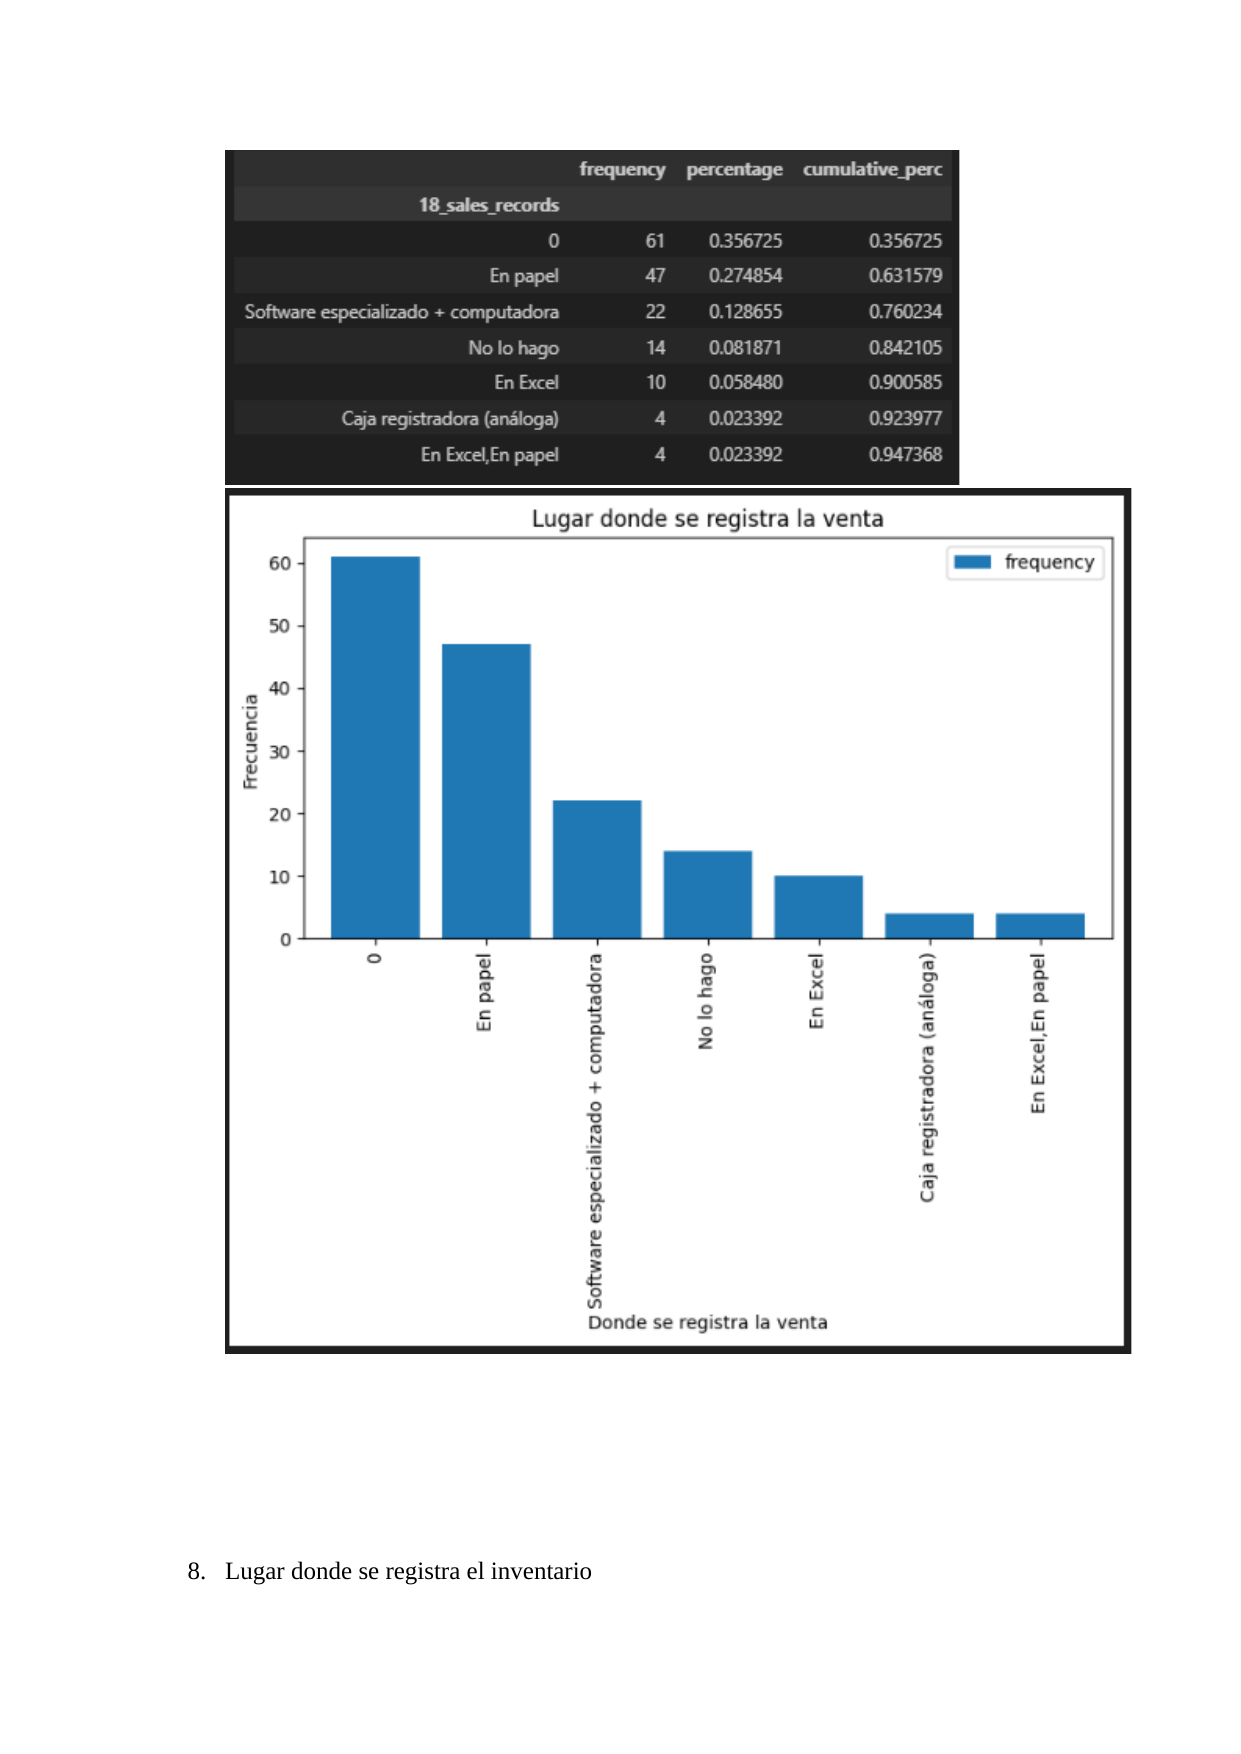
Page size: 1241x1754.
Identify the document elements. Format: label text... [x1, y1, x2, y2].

list Lugar donde se registra el inventario [187, 1556, 1090, 1584]
picture [225, 150, 960, 485]
picture [225, 488, 1132, 1354]
